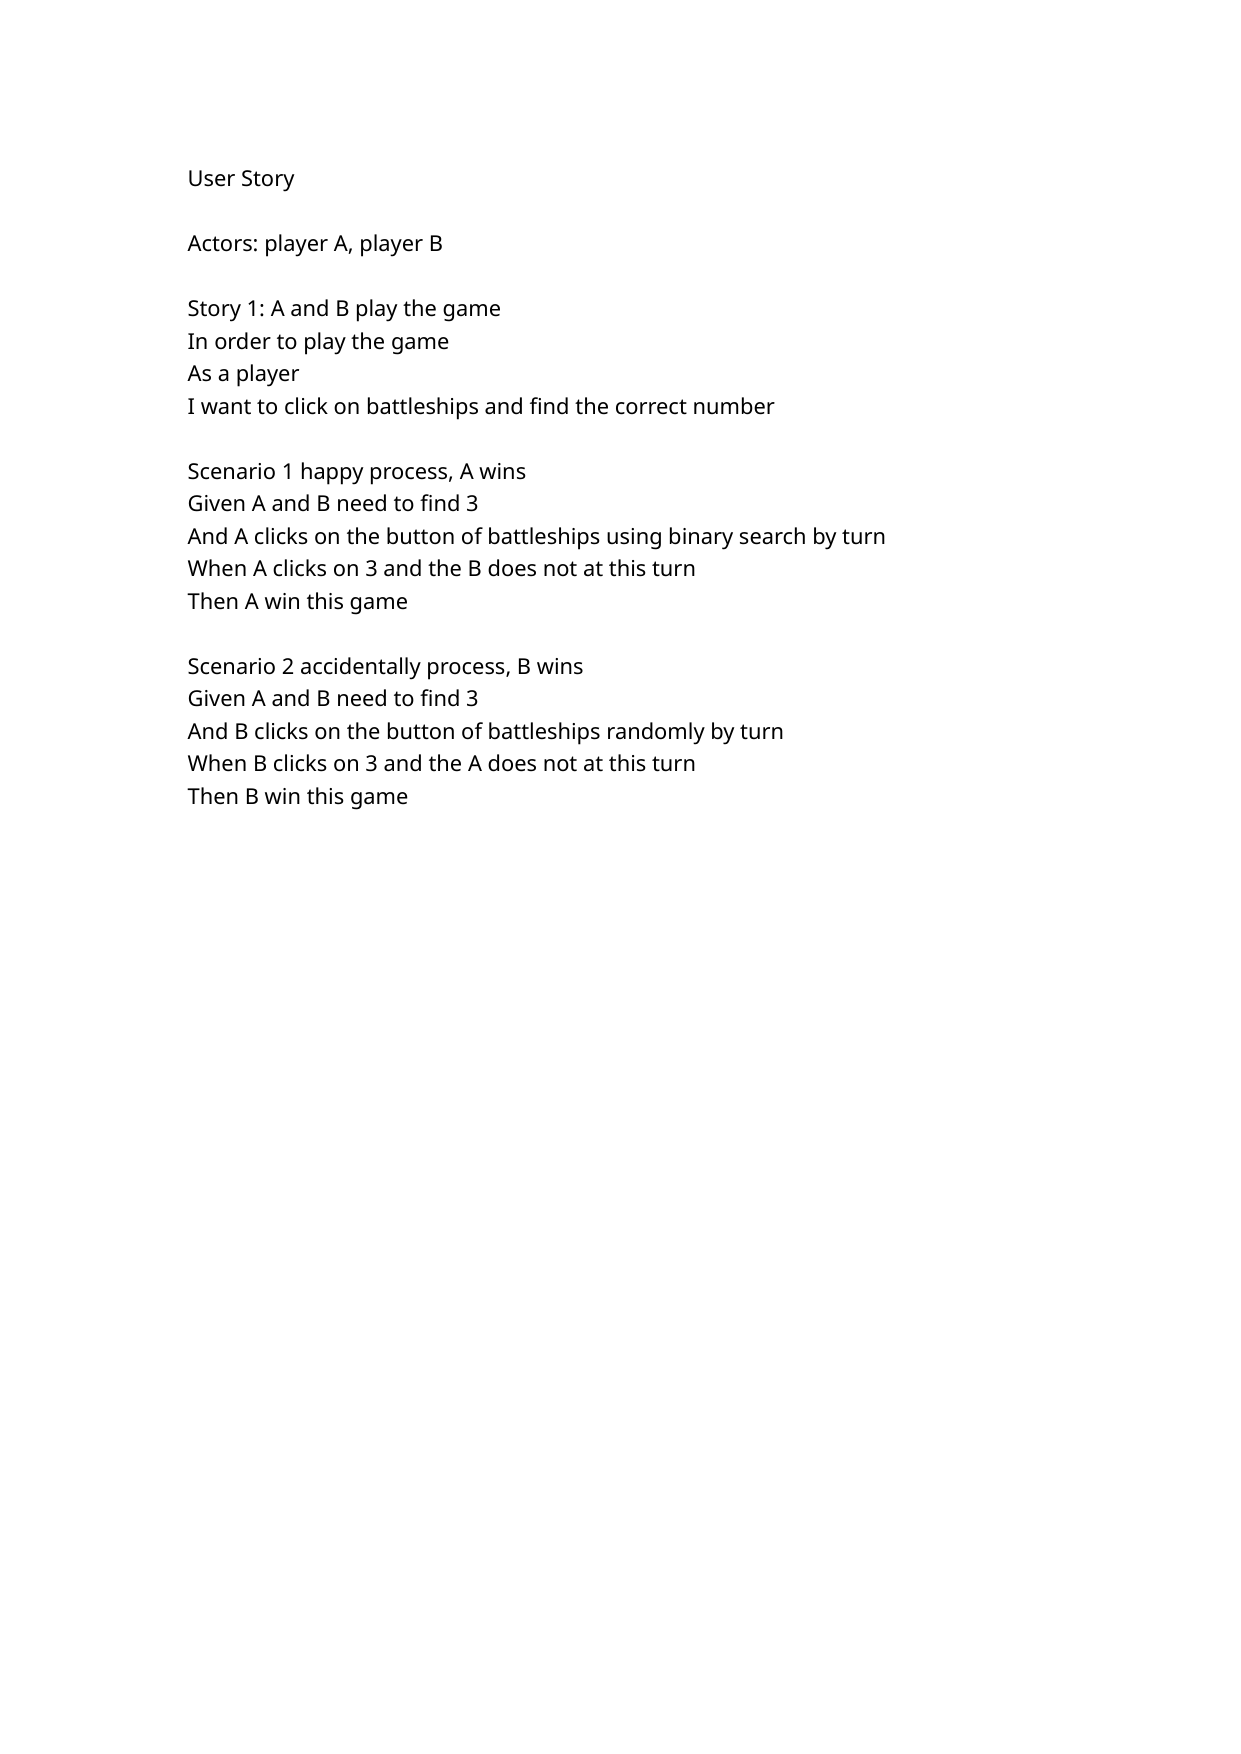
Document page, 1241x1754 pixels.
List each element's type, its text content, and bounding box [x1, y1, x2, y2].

text In order to play the game [187, 324, 1053, 357]
text Story 1: A and B play the game [187, 292, 1053, 324]
text Then B win this game [187, 779, 1053, 812]
text Given A and B need to find 3 [187, 487, 1053, 519]
text Given A and B need to find 3 [187, 682, 1053, 714]
text I want to click on battleships and find the correct number [187, 389, 1053, 422]
text And B clicks on the button of battleships randomly by turn [187, 714, 1053, 747]
text Then A win this game [187, 584, 1053, 617]
text And A clicks on the button of battleships using binary search by turn [187, 519, 1053, 552]
text When B clicks on 3 and the A does not at this turn [187, 747, 1053, 779]
text When A clicks on 3 and the B does not at this turn [187, 552, 1053, 584]
text User Story [187, 162, 1053, 194]
text Actors: player A, player B [187, 227, 1053, 259]
text Scenario 1 happy process, A wins [187, 454, 1053, 487]
text Scenario 2 accidentally process, B wins [187, 649, 1053, 682]
text As a player [187, 357, 1053, 389]
